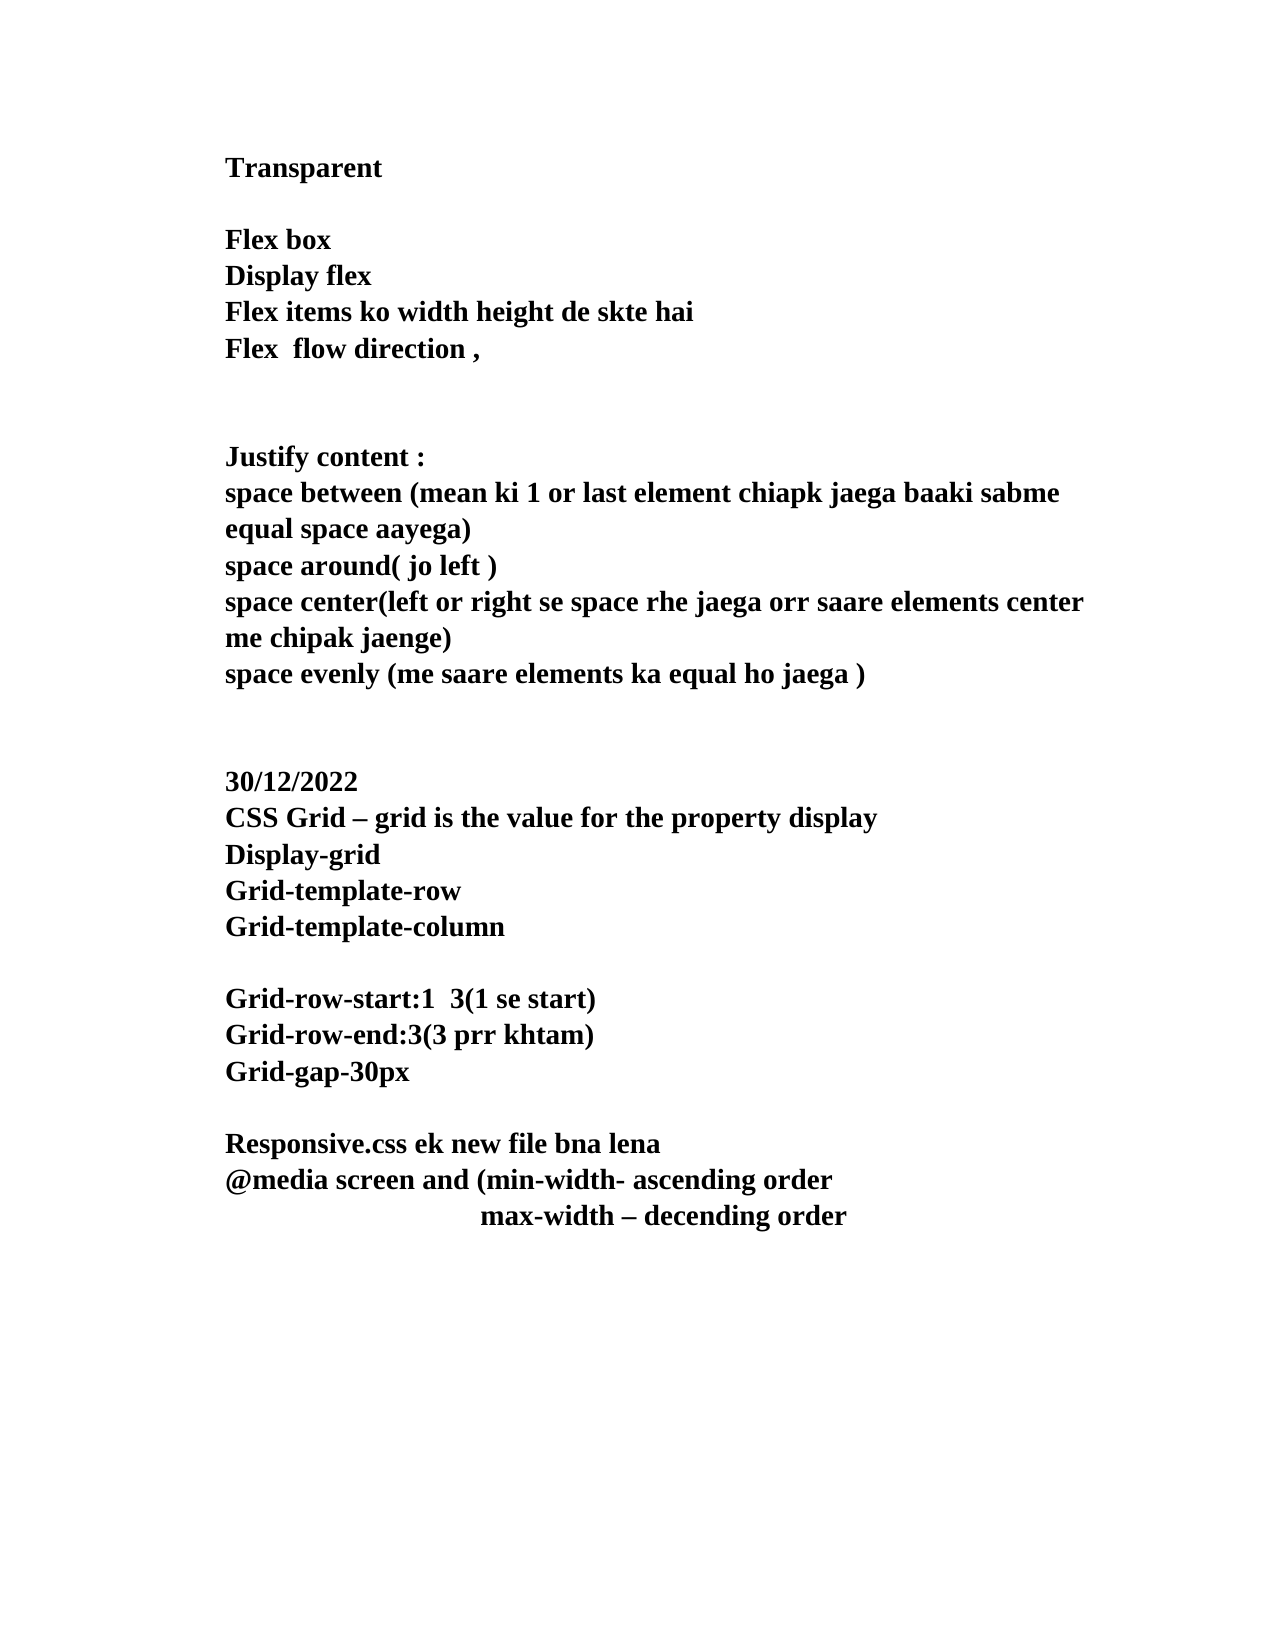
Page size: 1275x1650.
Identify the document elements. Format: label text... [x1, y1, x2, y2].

list Flex flow direction , [225, 331, 1125, 364]
list Grid-template-row [225, 873, 1125, 906]
list Grid-row-start:1 3(1 se start) [225, 981, 1125, 1015]
list Grid-gap-30px [225, 1054, 1125, 1087]
list space evenly (me saare elements ka equal ho jaega ) [225, 656, 1125, 689]
list space between (mean ki 1 or last element chiapk jaega baaki sabme equal space aayega) [225, 475, 1125, 545]
list 30/12/2022 [225, 764, 1125, 798]
list max-width – decending order [225, 1198, 1125, 1232]
list Flex items ko width height de skte hai [225, 294, 1125, 328]
list CSS Grid – grid is the value for the property display [225, 801, 1125, 834]
list Grid-template-column [225, 909, 1125, 943]
list Responsive.css ek new file bna lena [225, 1126, 1125, 1159]
list Transparent [225, 150, 1125, 183]
list @media screen and (min-width- ascending order [225, 1162, 1125, 1196]
list Display-grid [225, 837, 1125, 870]
list space around( jo left ) [225, 548, 1125, 581]
list Display flex [225, 258, 1125, 292]
list Grid-row-end:3(3 prr khtam) [225, 1017, 1125, 1051]
list Flex box [225, 222, 1125, 256]
list Justify content : [225, 439, 1125, 473]
list space center(left or right se space rhe jaega orr saare elements center me chipak jaenge) [225, 584, 1125, 653]
